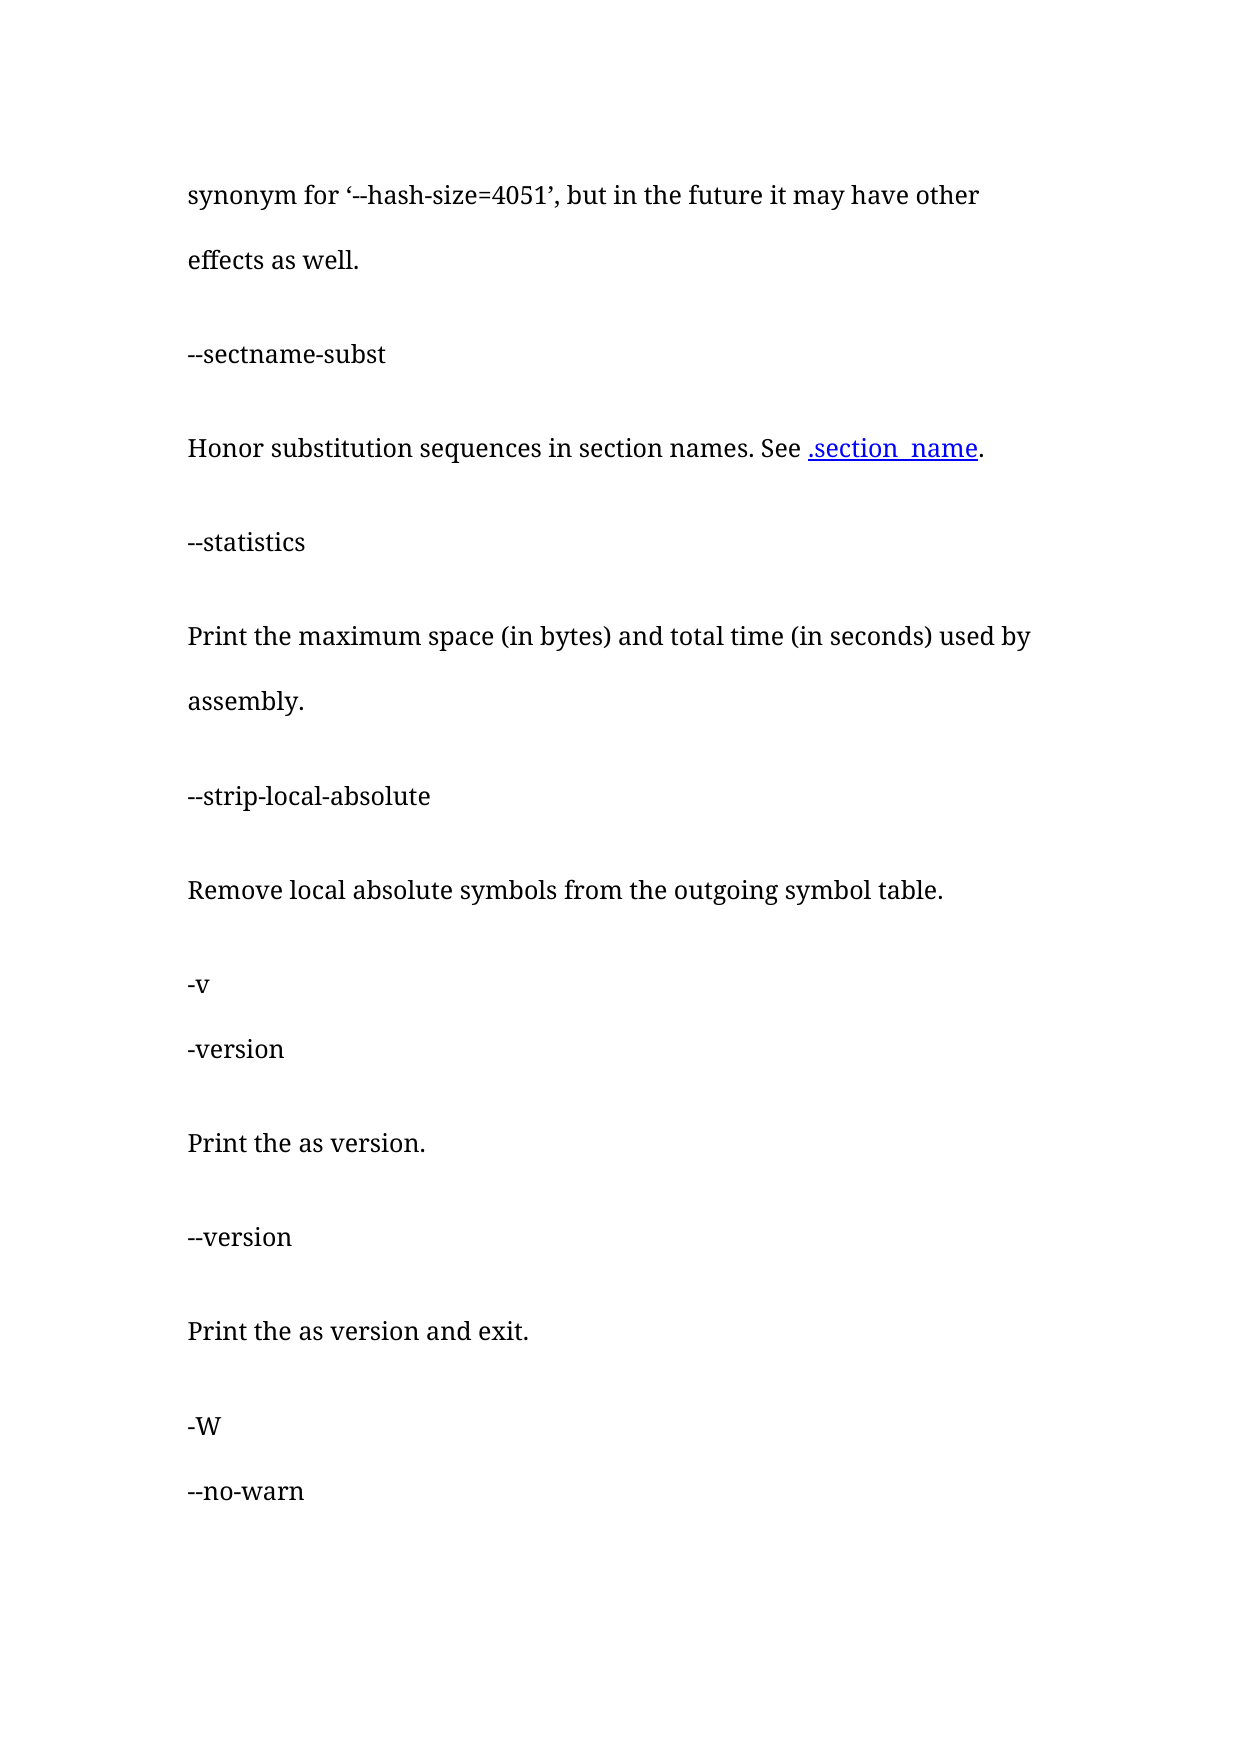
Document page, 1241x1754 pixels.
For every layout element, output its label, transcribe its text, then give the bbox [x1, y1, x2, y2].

text Honor substitution sequences in section names. See .section name. [187, 415, 1053, 480]
text -v [187, 951, 1053, 1016]
text Print the maximum space (in bytes) and total time (in seconds) used by assembly. [187, 604, 1053, 734]
text --no-warn [187, 1458, 1053, 1523]
text Remove local absolute symbols from the outgoing symbol table. [187, 857, 1053, 922]
text Print the as version. [187, 1110, 1053, 1175]
text -W [187, 1393, 1053, 1458]
text Print the as version and exit. [187, 1299, 1053, 1364]
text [187, 162, 1053, 292]
text --statistics [187, 509, 1053, 574]
text --version [187, 1204, 1053, 1269]
text --sectname-subst [187, 321, 1053, 386]
text --strip-local-absolute [187, 763, 1053, 828]
text -version [187, 1016, 1053, 1081]
